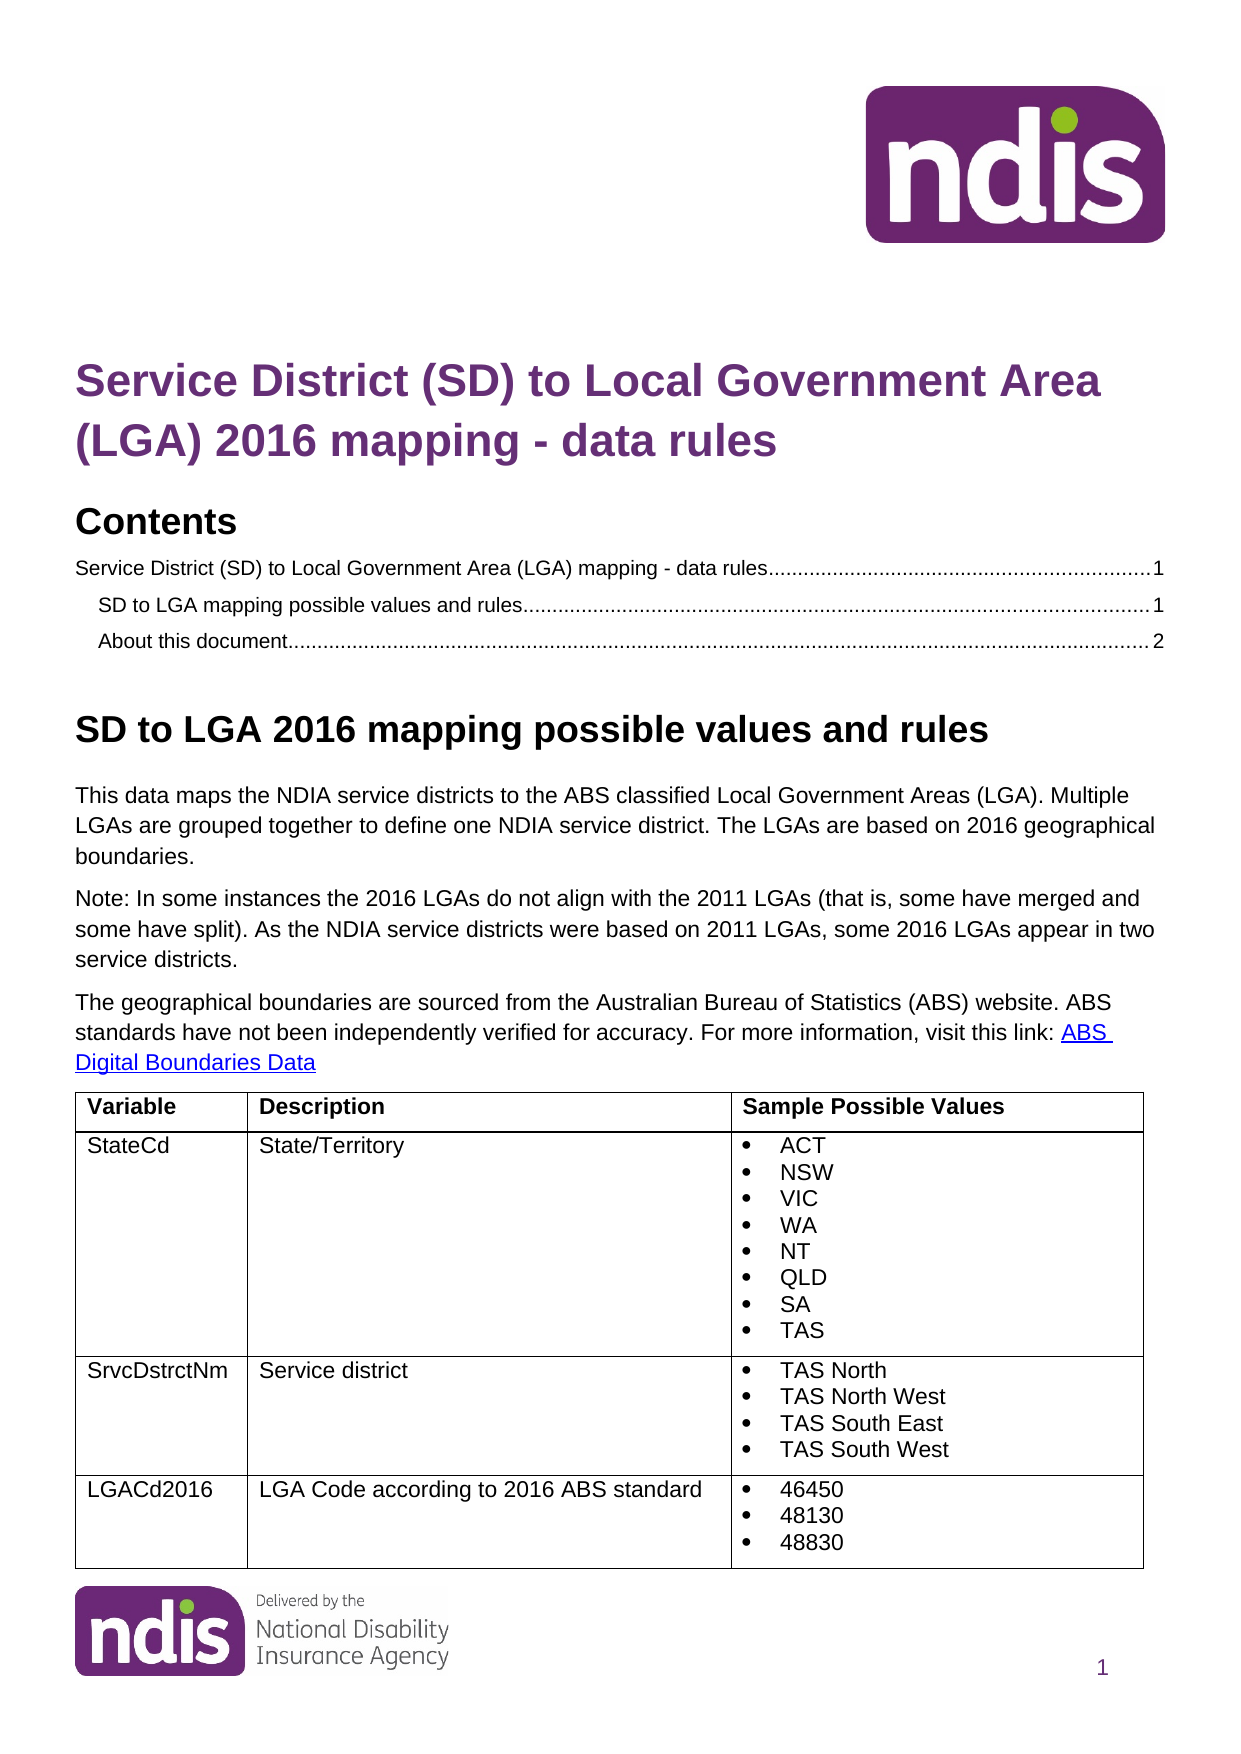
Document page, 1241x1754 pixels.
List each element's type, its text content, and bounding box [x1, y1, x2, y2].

text This data maps the NDIA service districts to the ABS classified Local Government Areas (LGA). Multiple LGAs are grouped together to define one NDIA service district. The LGAs are based on 2016 geographical boundaries. [75, 782, 1165, 869]
table_cell StateCd [76, 1133, 247, 1356]
table_cell LGA Code according to 2016 ABS standard [248, 1476, 731, 1567]
table_cell TAS North TAS North West TAS South East TAS South West [732, 1357, 1143, 1475]
table_cell Service district [248, 1357, 731, 1475]
text The geographical boundaries are sourced from the Australian Bureau of Statistics (ABS) website. ABS standards have not been independently verified for accuracy. For more information, visit this link: ABS Digital Boundaries Data [75, 988, 1165, 1075]
table_header Sample Possible Values [732, 1093, 1143, 1131]
subtitle Service District (SD) to Local Government Area (LGA) 2016 mapping - data rules [75, 353, 1165, 466]
table_header Variable [76, 1093, 247, 1131]
table_cell LGACd2016 [76, 1476, 247, 1567]
table_cell State/Territory [248, 1133, 731, 1356]
table_cell SrvcDstrctNm [76, 1357, 247, 1475]
table_cell ACT NSW VIC WA NT QLD SA TAS [732, 1133, 1143, 1356]
picture [75, 1586, 449, 1676]
text Note: In some instances the 2016 LGAs do not align with the 2011 LGAs (that is, some have merged and some have split). As the NDIA service districts were based on 2011 LGAs, some 2016 LGAs appear in two service districts. [75, 885, 1165, 972]
table_header Description [248, 1093, 731, 1131]
picture [865, 86, 1166, 243]
table_cell 46450 48130 48830 60210 61810 62010 [732, 1476, 1143, 1567]
subtitle SD to LGA 2016 mapping possible values and rules [75, 708, 1165, 751]
